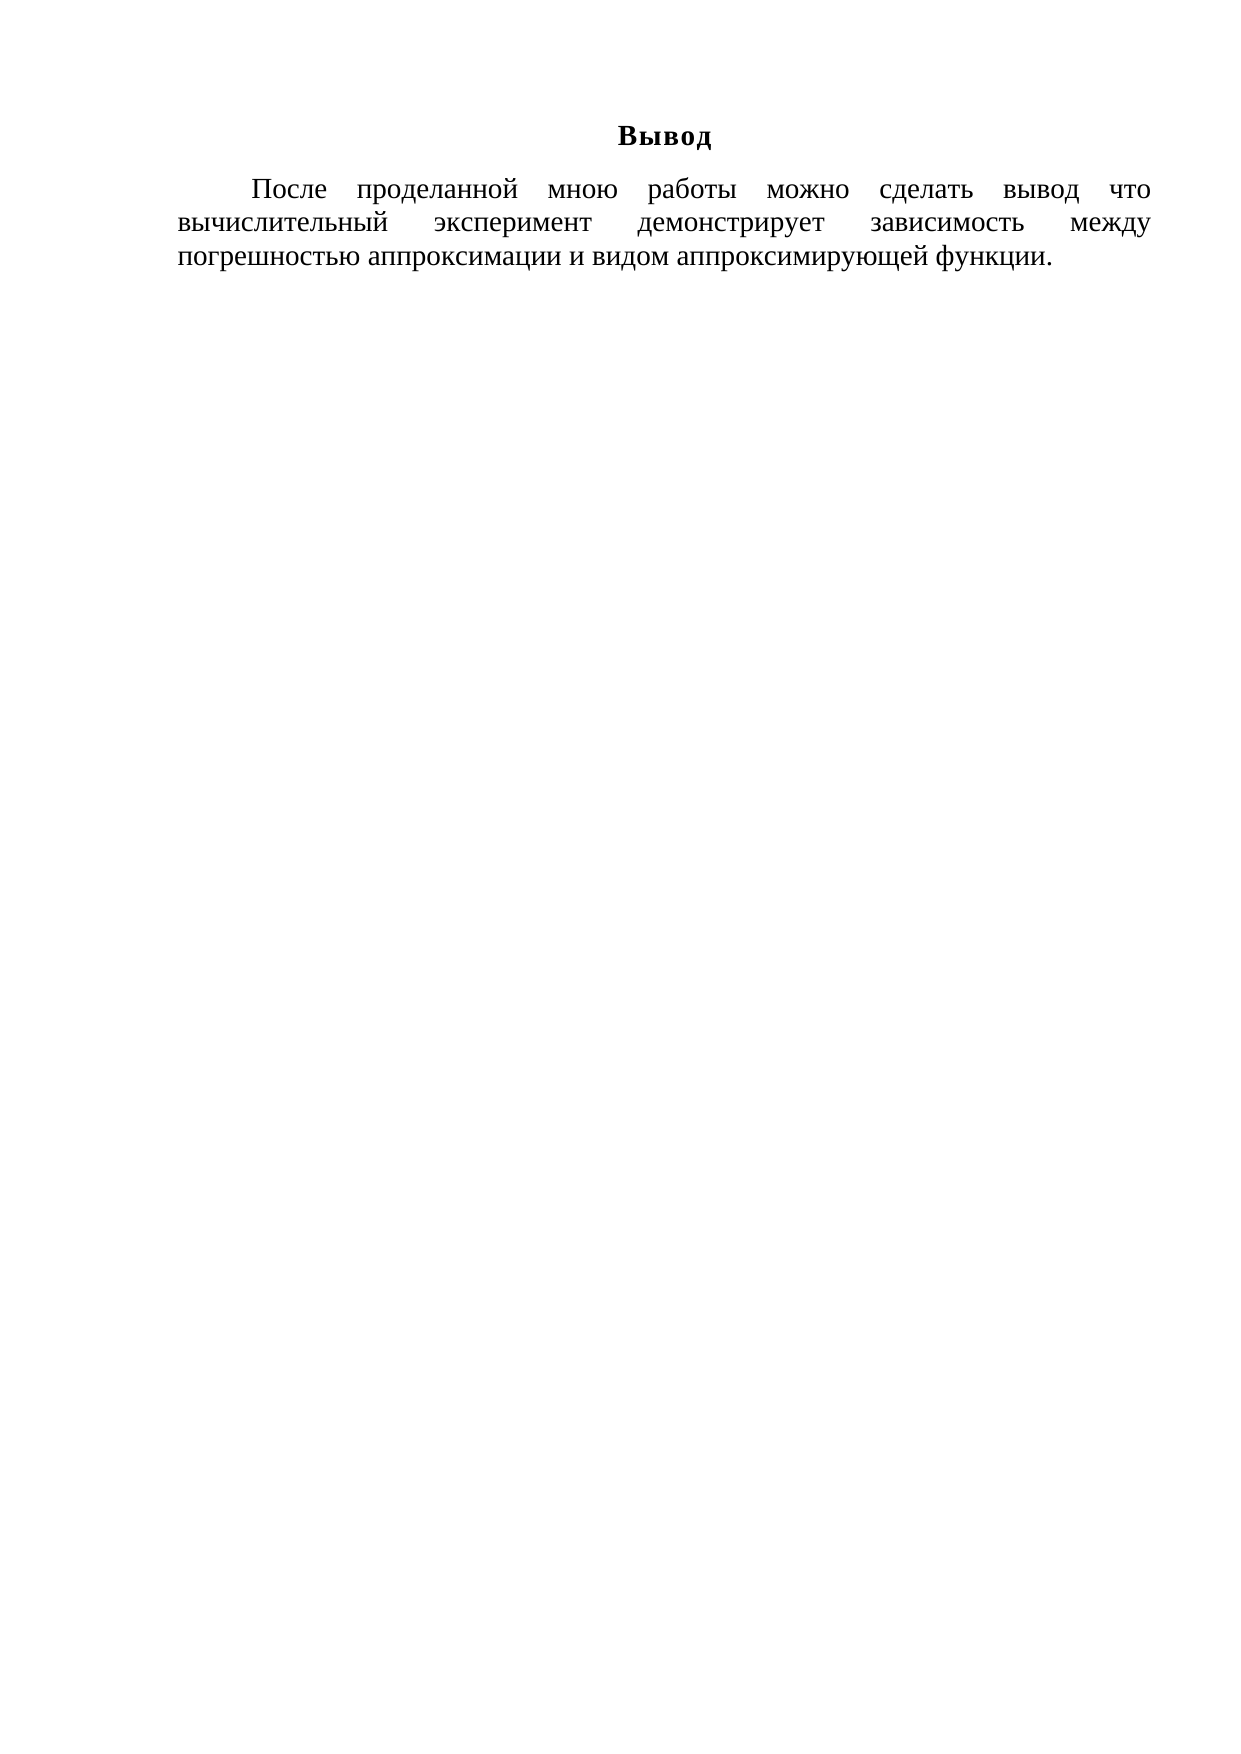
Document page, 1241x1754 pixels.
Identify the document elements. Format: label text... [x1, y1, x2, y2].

text Вывод [177, 118, 1152, 152]
text После проделанной мною работы можно сделать вывод что вычислительный эксперимент демонстрирует зависимость между погрешностью аппроксимации и видом аппроксимирующей функции. [177, 171, 1152, 272]
